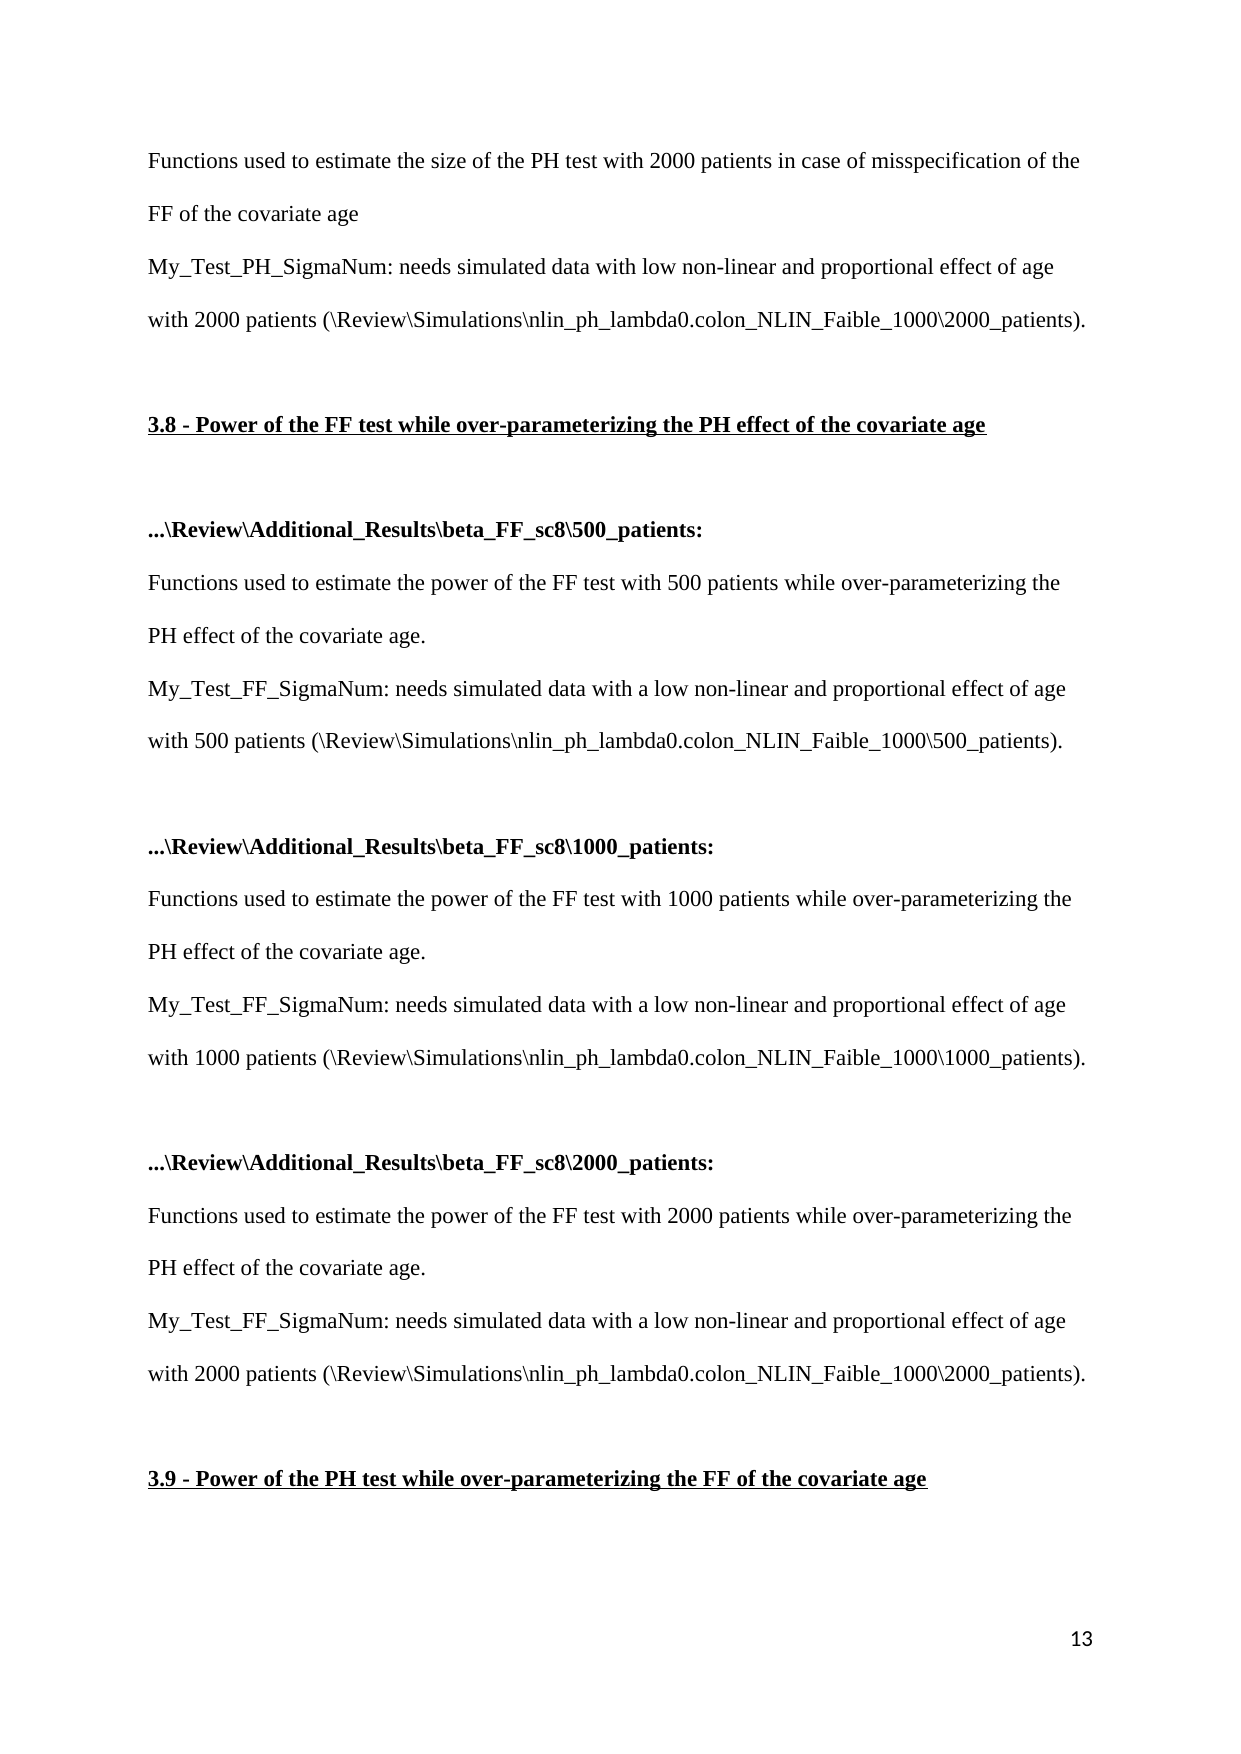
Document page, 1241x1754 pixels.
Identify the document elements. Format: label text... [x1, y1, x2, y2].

text My_Test_PH_SigmaNum: needs simulated data with low non-linear and proportional effect of age with 2000 patients (\Review\Simulations\nlin_ph_lambda0.colon_NLIN_Faible_1000\2000_patients). [148, 253, 1093, 332]
text My_Test_FF_SigmaNum: needs simulated data with a low non-linear and proportional effect of age with 1000 patients (\Review\Simulations\nlin_ph_lambda0.colon_NLIN_Faible_1000\1000_patients). [148, 991, 1093, 1070]
text ...\Review\Additional_Results\beta_FF_sc8\1000_patients: [148, 833, 1093, 859]
text ...\Review\Additional_Results\beta_FF_sc8\2000_patients: [148, 1149, 1093, 1175]
text 3.8 - Power of the FF test while over-parameterizing the PH effect of the covariate age [148, 411, 1093, 437]
text ...\Review\Additional_Results\beta_FF_sc8\500_patients: [148, 517, 1093, 543]
text My_Test_FF_SigmaNum: needs simulated data with a low non-linear and proportional effect of age with 500 patients (\Review\Simulations\nlin_ph_lambda0.colon_NLIN_Faible_1000\500_patients). [148, 675, 1093, 754]
text Functions used to estimate the power of the FF test with 2000 patients while over-parameterizing the PH effect of the covariate age. [148, 1202, 1093, 1281]
text Functions used to estimate the power of the FF test with 500 patients while over-parameterizing the PH effect of the covariate age. [148, 569, 1093, 648]
text Functions used to estimate the power of the FF test with 1000 patients while over-parameterizing the PH effect of the covariate age. [148, 886, 1093, 964]
text My_Test_FF_SigmaNum: needs simulated data with a low non-linear and proportional effect of age with 2000 patients (\Review\Simulations\nlin_ph_lambda0.colon_NLIN_Faible_1000\2000_patients). [148, 1307, 1093, 1386]
text Functions used to estimate the size of the PH test with 2000 patients in case of misspecification of the FF of the covariate age [148, 148, 1093, 227]
text 3.9 - Power of the PH test while over-parameterizing the FF of the covariate age [148, 1465, 1093, 1492]
